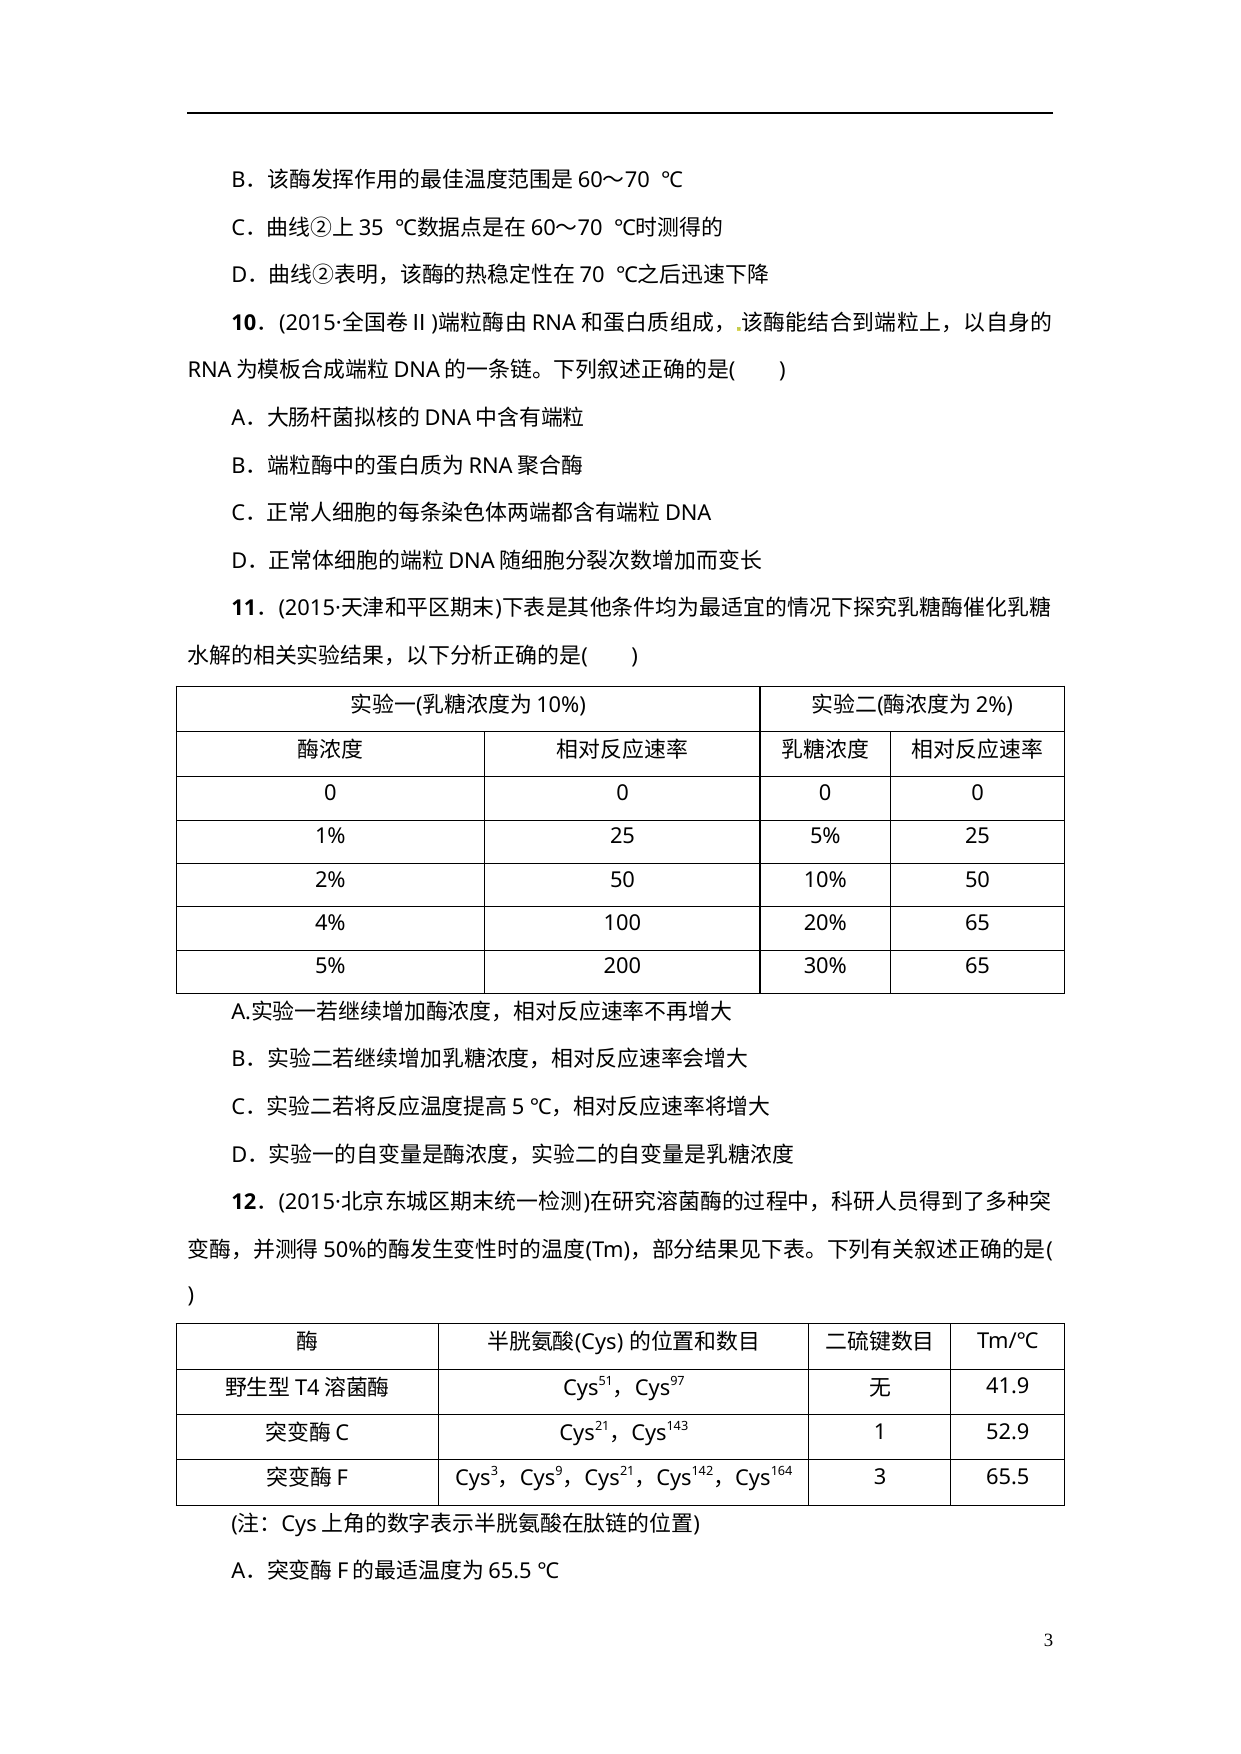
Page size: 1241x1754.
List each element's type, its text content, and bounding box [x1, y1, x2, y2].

text A．突变酶F的最适温度为 [187, 1553, 1053, 1585]
table_cell 65 [891, 907, 1064, 949]
table_cell 50 [891, 864, 1064, 906]
table_header Tm/℃ [951, 1324, 1064, 1368]
table_cell 5% [761, 821, 890, 863]
table_cell 0 [177, 777, 484, 819]
table_cell 20% [761, 907, 890, 949]
table_cell Cys3，Cys9，Cys21，Cys142，Cys164 [439, 1460, 808, 1504]
text A．大肠杆菌拟核的DNA中含有端粒 [187, 400, 1053, 432]
table_cell Cys51，Cys97 [439, 1370, 808, 1414]
table_cell 相对反应速率 [485, 732, 759, 776]
text C．曲线②上数据点是在60～时测得的 [187, 209, 1053, 241]
table_cell 52.9 [951, 1415, 1064, 1459]
table_cell 2% [177, 864, 484, 906]
table_cell Cys21，Cys143 [439, 1415, 808, 1459]
table_header 实验二(酶浓度为2%) [761, 687, 1064, 731]
table_cell 3 [809, 1460, 950, 1504]
table_cell 41.9 [951, 1370, 1064, 1414]
table_cell 50 [485, 864, 759, 906]
text C．正常人细胞的每条染色体两端都含有端粒DNA [187, 495, 1053, 527]
table_cell 65.5 [951, 1460, 1064, 1504]
text C．实验二若将反应温度提高，相对反应速率将增大 [187, 1089, 1053, 1121]
table_cell 200 [485, 951, 759, 993]
text (注：Cys上角的数字表示半胱氨酸在肽链的位置) [187, 1506, 1053, 1537]
text 10．(2015·全国卷Ⅱ)端粒酶由RNA和蛋白质组成，该酶能结合到端粒上，以自身的RNA为模板合成端粒DNA的一条链。下列叙述正确的是( ) [187, 305, 1053, 384]
text 11．(2015·天津和平区期末)下表是其他条件均为最适宜的情况下探究乳糖酶催化乳糖水解的相关实验结果，以下分析正确的是( ) [187, 590, 1053, 670]
text B．端粒酶中的蛋白质为RNA聚合酶 [187, 448, 1053, 479]
table_cell 1% [177, 821, 484, 863]
table_cell 0 [485, 777, 759, 819]
text D．正常体细胞的端粒DNA随细胞分裂次数增加而变长 [187, 543, 1053, 574]
table_cell 65 [891, 951, 1064, 993]
table_cell 4% [177, 907, 484, 949]
table_cell 无 [809, 1370, 950, 1414]
table_header 实验一(乳糖浓度为10%) [177, 687, 759, 731]
table_cell 10% [761, 864, 890, 906]
text D．实验一的自变量是酶浓度，实验二的自变量是乳糖浓度 [187, 1137, 1053, 1168]
table_cell 相对反应速率 [891, 732, 1064, 776]
table_header 酶 [177, 1324, 438, 1368]
table_cell 25 [891, 821, 1064, 863]
table_cell 5% [177, 951, 484, 993]
table_cell 突变酶F [177, 1460, 438, 1504]
table_cell 突变酶C [177, 1415, 438, 1459]
table_cell 1 [809, 1415, 950, 1459]
table_cell 30% [761, 951, 890, 993]
table_cell 25 [485, 821, 759, 863]
text A.实验一若继续增加酶浓度，相对反应速率不再增大 [187, 994, 1053, 1026]
table_cell 酶浓度 [177, 732, 484, 776]
table_cell 100 [485, 907, 759, 949]
table_header 二硫键数目 [809, 1324, 950, 1368]
table_cell 野生型T4溶菌酶 [177, 1370, 438, 1414]
text 12．(2015·北京东城区期末统一检测)在研究溶菌酶的过程中，科研人员得到了多种突变酶，并测得50%的酶发生变性时的温度(Tm)，部分结果见下表。下列有关叙述正确的是( ) [187, 1184, 1053, 1308]
text D．曲线②表明，该酶的热稳定性在之后迅速下降 [187, 257, 1053, 289]
table_cell 0 [891, 777, 1064, 819]
table_header 半胱氨酸(Cys) 的位置和数目 [439, 1324, 808, 1368]
table_cell 0 [761, 777, 890, 819]
table_cell 乳糖浓度 [761, 732, 890, 776]
text B．该酶发挥作用的最佳温度范围是60～ [187, 162, 1053, 194]
text B．实验二若继续增加乳糖浓度，相对反应速率会增大 [187, 1041, 1053, 1073]
